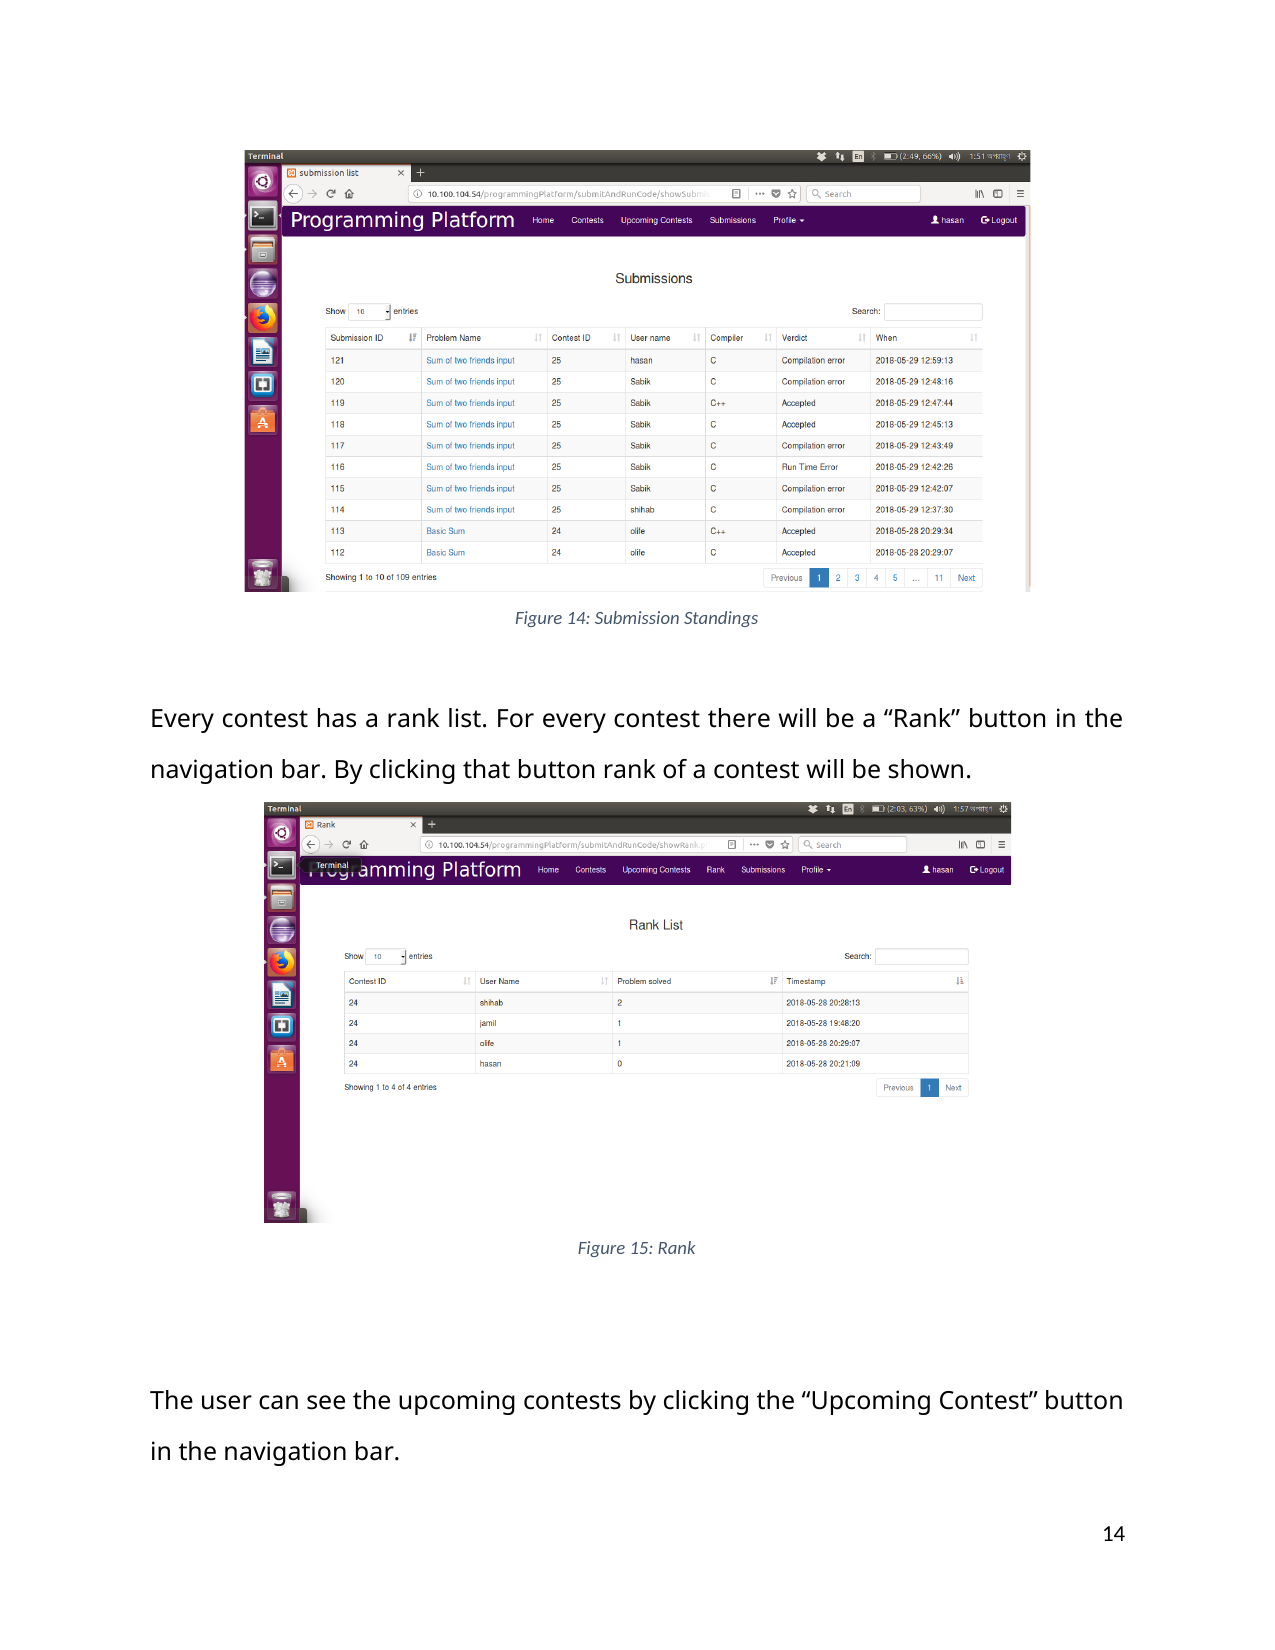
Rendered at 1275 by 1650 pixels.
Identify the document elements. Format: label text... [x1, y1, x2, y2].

text The user can see the upcoming contests by clicking the “Upcoming Contest” button in the navigation bar. [150, 1382, 1125, 1467]
picture [244, 150, 1031, 592]
text Every contest has a rank list. For every contest there will be a “Rank” button in the navigation bar. By clicking that button rank of a contest will be shown. [150, 701, 1125, 786]
picture [264, 802, 1012, 1223]
